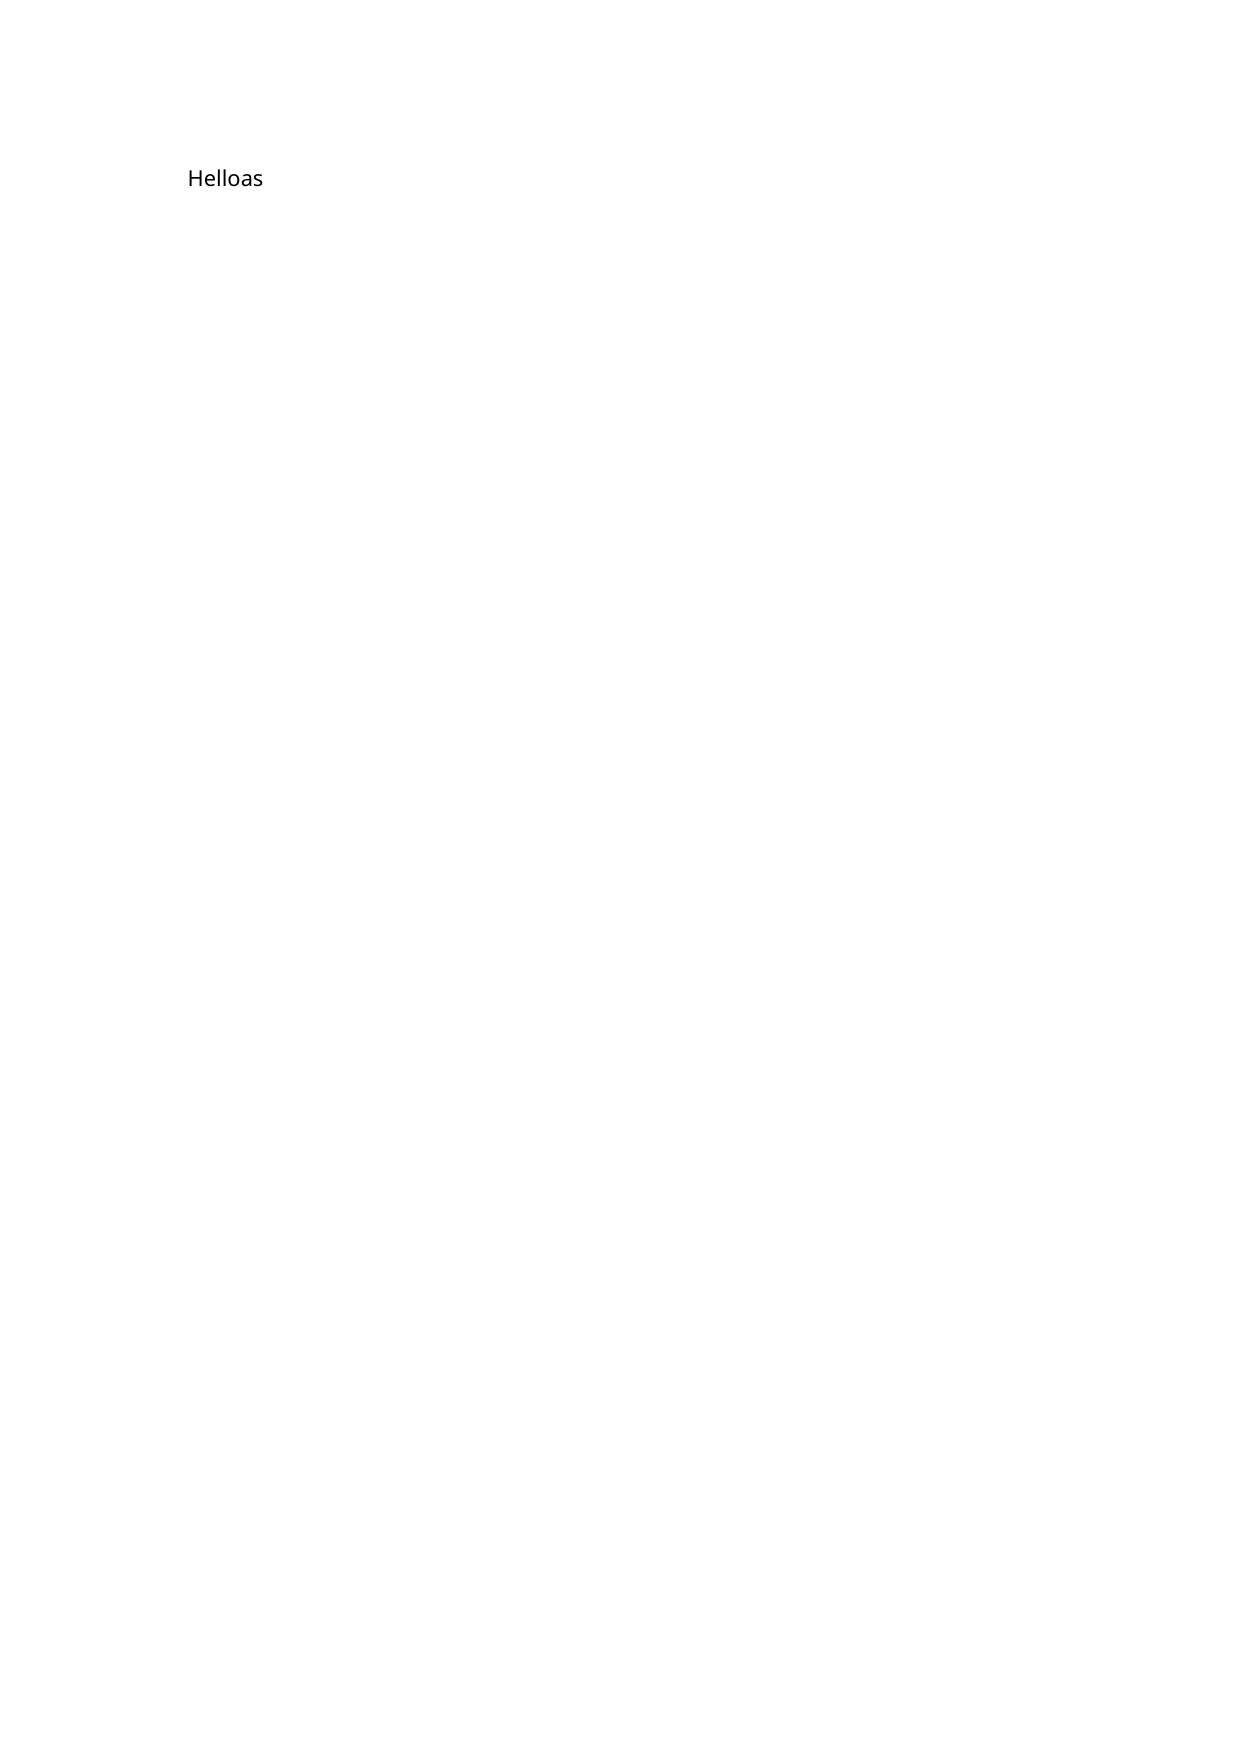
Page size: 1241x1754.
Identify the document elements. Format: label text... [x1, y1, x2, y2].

text Helloas [187, 162, 1053, 194]
